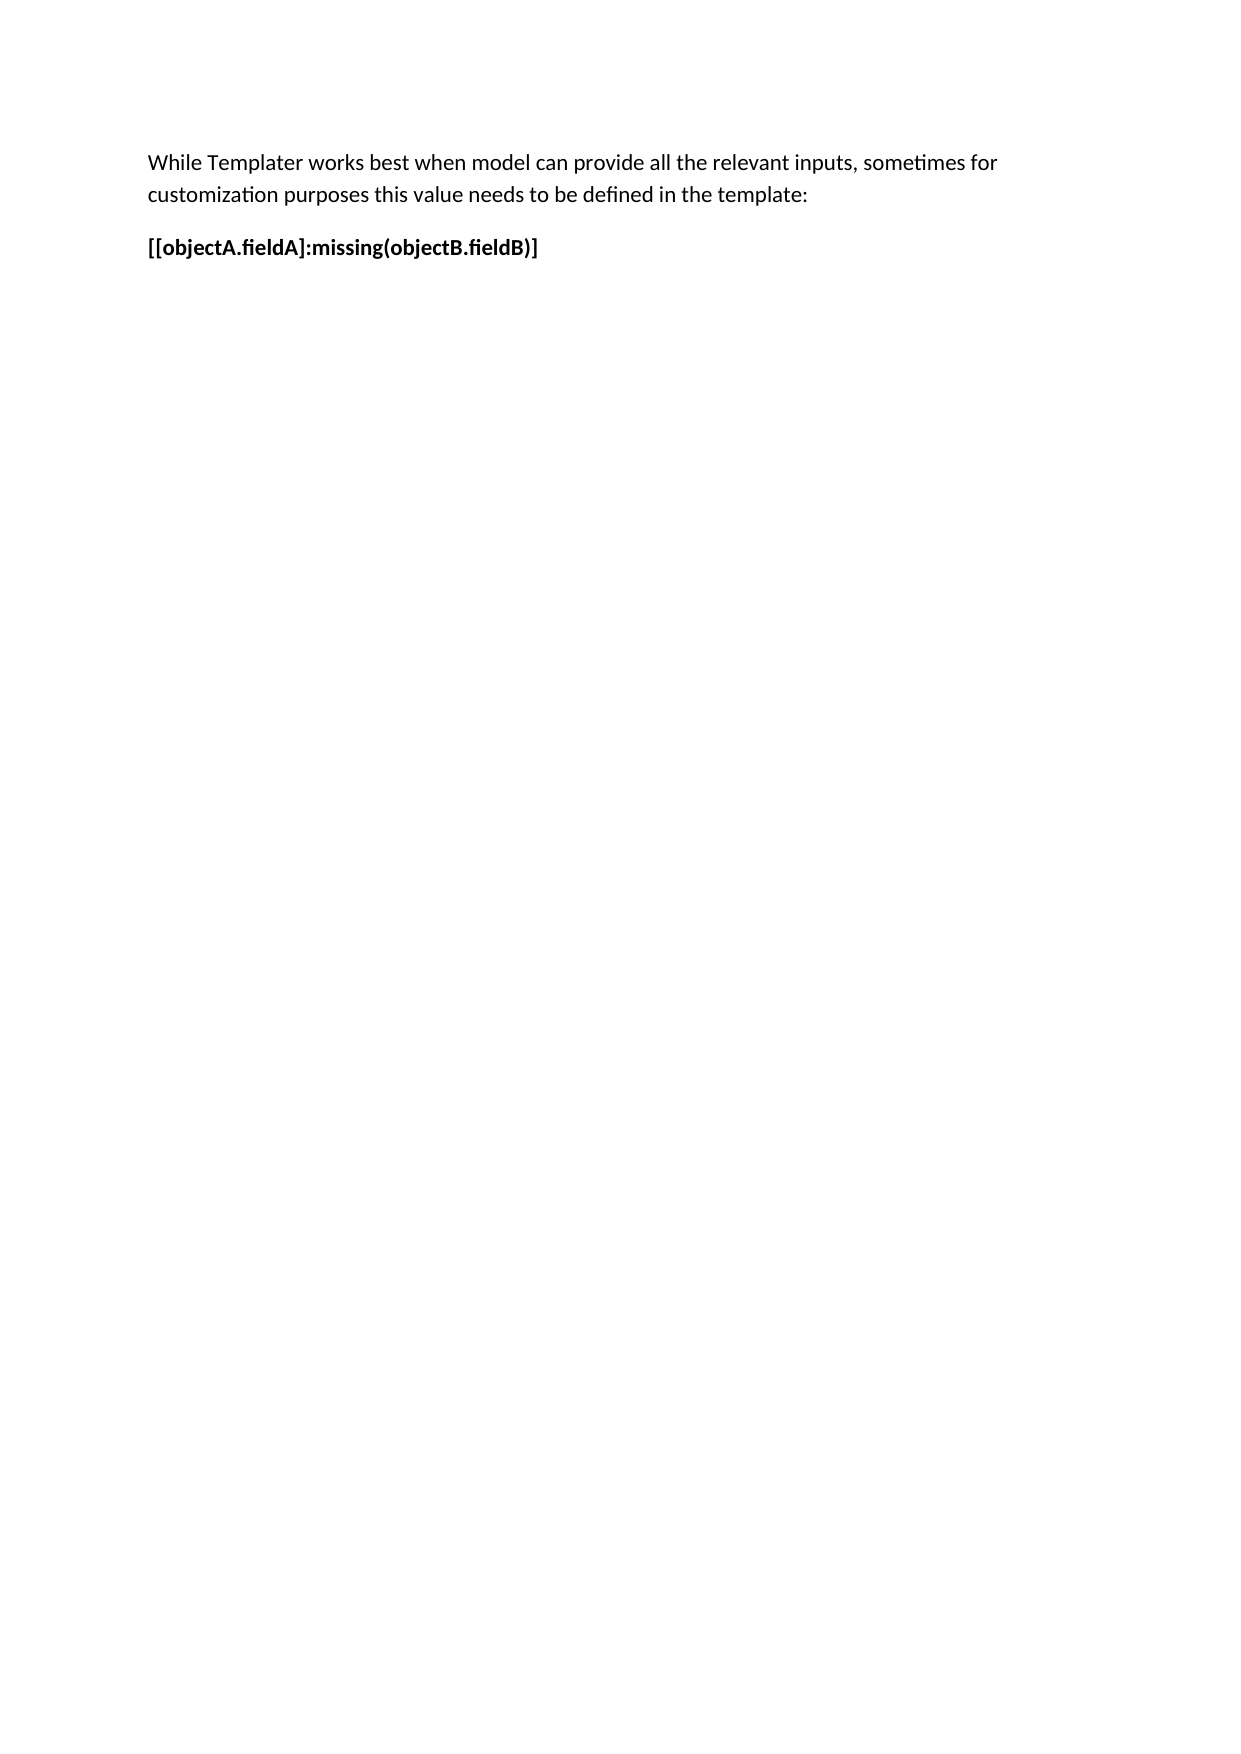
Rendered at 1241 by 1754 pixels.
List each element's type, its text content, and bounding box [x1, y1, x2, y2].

text [[objectA.fieldA]:missing(objectB.fieldB)] [148, 233, 1093, 261]
text While Templater works best when model can provide all the relevant inputs, sometimes for customization purposes this value needs to be defined in the template: [148, 148, 1093, 208]
